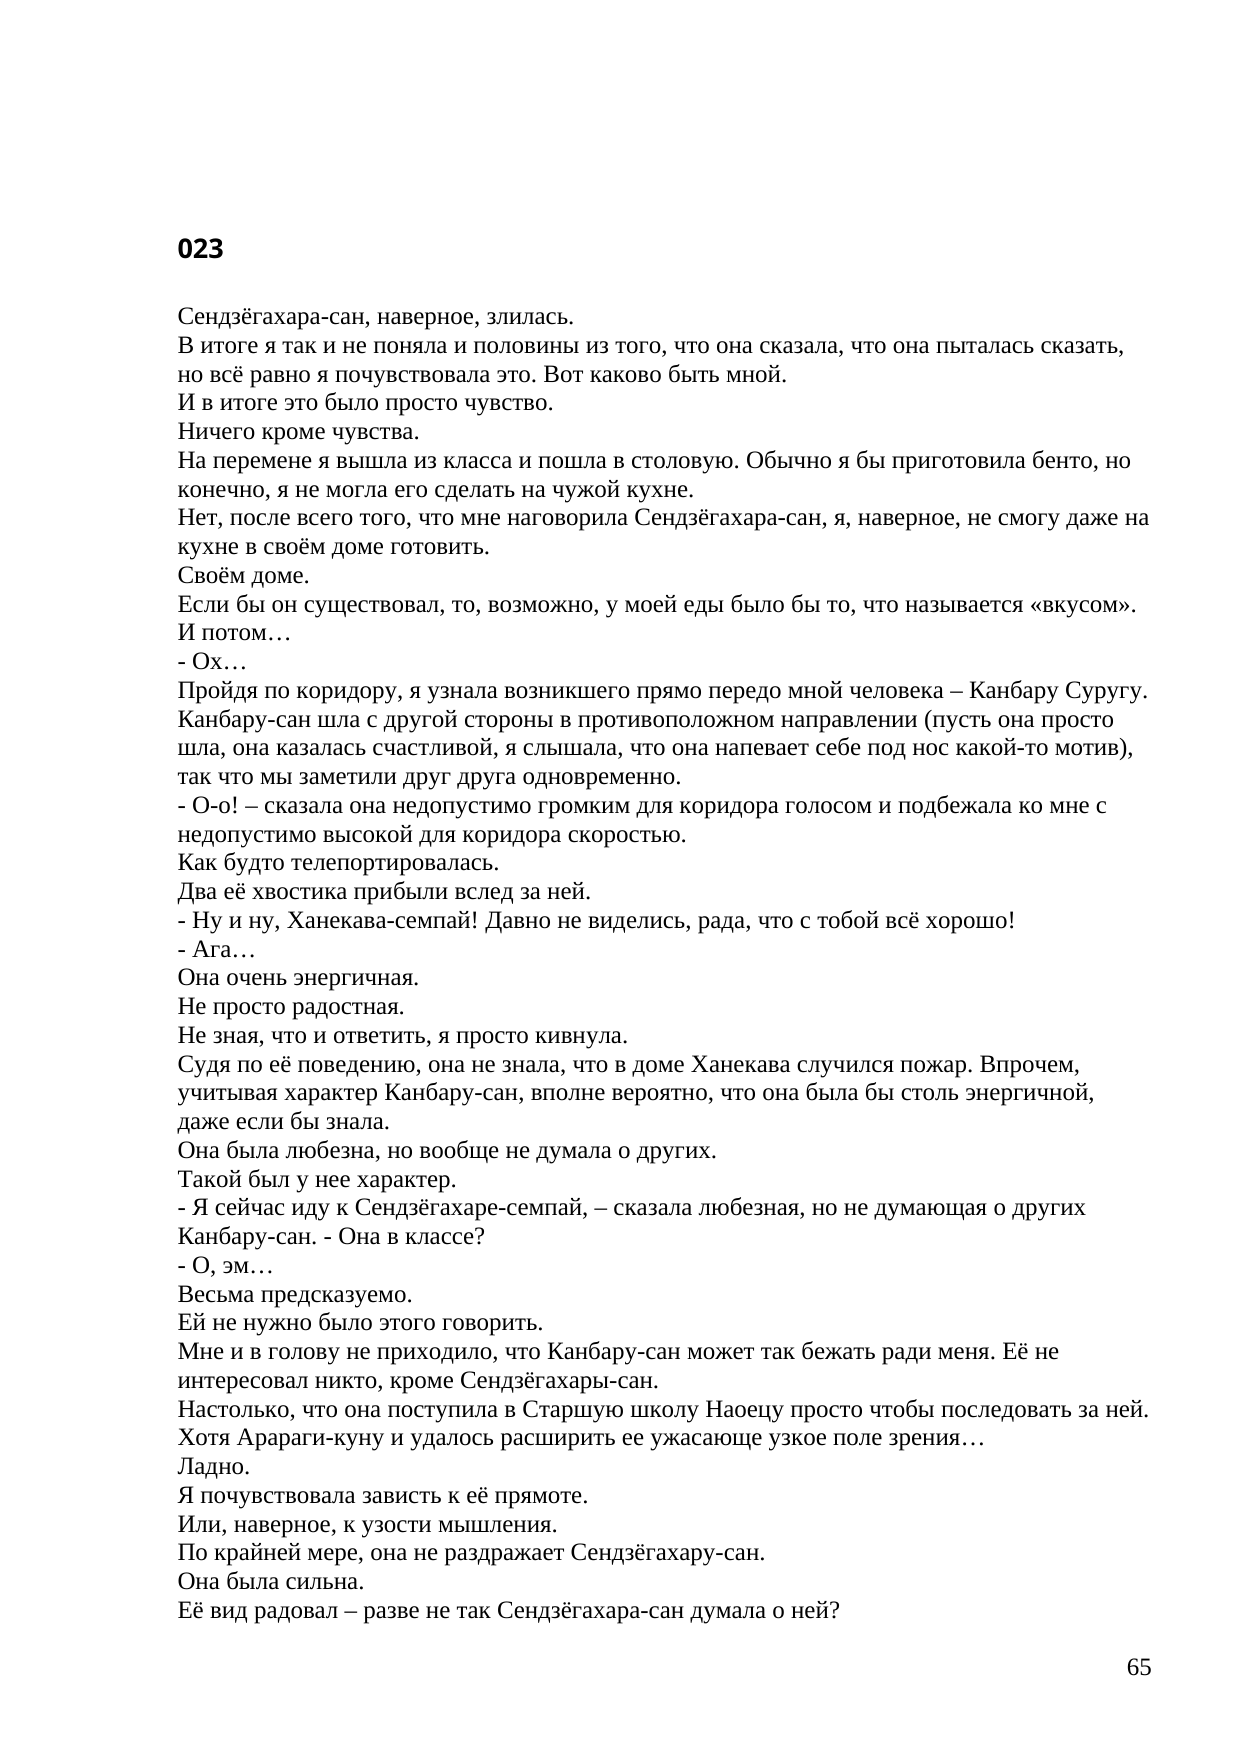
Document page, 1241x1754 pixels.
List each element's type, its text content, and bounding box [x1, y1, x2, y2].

text Не просто радостная. [177, 991, 1152, 1020]
text - Я сейчас иду к Сендзёгахаре-семпай, – сказала любезная, но не думающая о других Канбару-сан. - Она в классе? [177, 1192, 1152, 1250]
text Сендзёгахара-сан, наверное, злилась. [177, 301, 1152, 330]
text - О, эм… [177, 1250, 1152, 1279]
text Если бы он существовал, то, возможно, у моей еды было бы то, что называется «вкусом». [177, 589, 1152, 617]
text Мне и в голову не приходило, что Канбару-сан может так бежать ради меня. Её не интересовал никто, кроме Сендзёгахары-сан. [177, 1336, 1152, 1394]
text Она была сильна. [177, 1566, 1152, 1595]
text Я почувствовала зависть к её прямоте. [177, 1480, 1152, 1509]
text Как будто телепортировалась. [177, 847, 1152, 876]
text И в итоге это было просто чувство. [177, 387, 1152, 416]
text - О-о! – сказала она недопустимо громким для коридора голосом и подбежала ко мне с недопустимо высокой для коридора скоростью. [177, 790, 1152, 847]
text По крайней мере, она не раздражает Сендзёгахару-сан. [177, 1537, 1152, 1566]
text Весьма предсказуемо. [177, 1279, 1152, 1307]
text Ничего кроме чувства. [177, 416, 1152, 445]
text Канбару-сан шла с другой стороны в противоположном направлении (пусть она просто шла, она казалась счастливой, я слышала, что она напевает себе под нос какой-то мотив), так что мы заметили друг друга одновременно. [177, 704, 1152, 790]
text Она была любезна, но вообще не думала о других. [177, 1135, 1152, 1164]
text И потом… [177, 617, 1152, 646]
text На перемене я вышла из класса и пошла в столовую. Обычно я бы приготовила бенто, но конечно, я не могла его сделать на чужой кухне. [177, 445, 1152, 502]
text Ладно. [177, 1451, 1152, 1480]
text Она очень энергичная. [177, 962, 1152, 991]
text Судя по её поведению, она не знала, что в доме Ханекава случился пожар. Впрочем, учитывая характер Канбару-сан, вполне вероятно, что она была бы столь энергичной, даже если бы знала. [177, 1049, 1152, 1135]
text Пройдя по коридору, я узнала возникшего прямо передо мной человека – Канбару Суругу. [177, 675, 1152, 704]
text Её вид радовал – разве не так Сендзёгахара-сан думала о ней? [177, 1595, 1152, 1624]
text Два её хвостика прибыли вслед за ней. [177, 876, 1152, 905]
text Или, наверное, к узости мышления. [177, 1509, 1152, 1537]
text Нет, после всего того, что мне наговорила Сендзёгахара-сан, я, наверное, не смогу даже на кухне в своём доме готовить. [177, 502, 1152, 560]
text Такой был у нее характер. [177, 1164, 1152, 1192]
text В итоге я так и не поняла и половины из того, что она сказала, что она пыталась сказать, но всё равно я почувствовала это. Вот каково быть мной. [177, 330, 1152, 387]
text - Ох… [177, 646, 1152, 675]
text Не зная, что и ответить, я просто кивнула. [177, 1020, 1152, 1049]
text Своём доме. [177, 560, 1152, 589]
text Настолько, что она поступила в Старшую школу Наоецу просто чтобы последовать за ней. Хотя Арараги-куну и удалось расширить ее ужасающе узкое поле зрения… [177, 1394, 1152, 1451]
text Ей не нужно было этого говорить. [177, 1307, 1152, 1336]
text - Ну и ну, Ханекава-семпай! Давно не виделись, рада, что с тобой всё хорошо! [177, 905, 1152, 934]
subtitle 023 [177, 229, 1152, 266]
text - Ага… [177, 934, 1152, 962]
